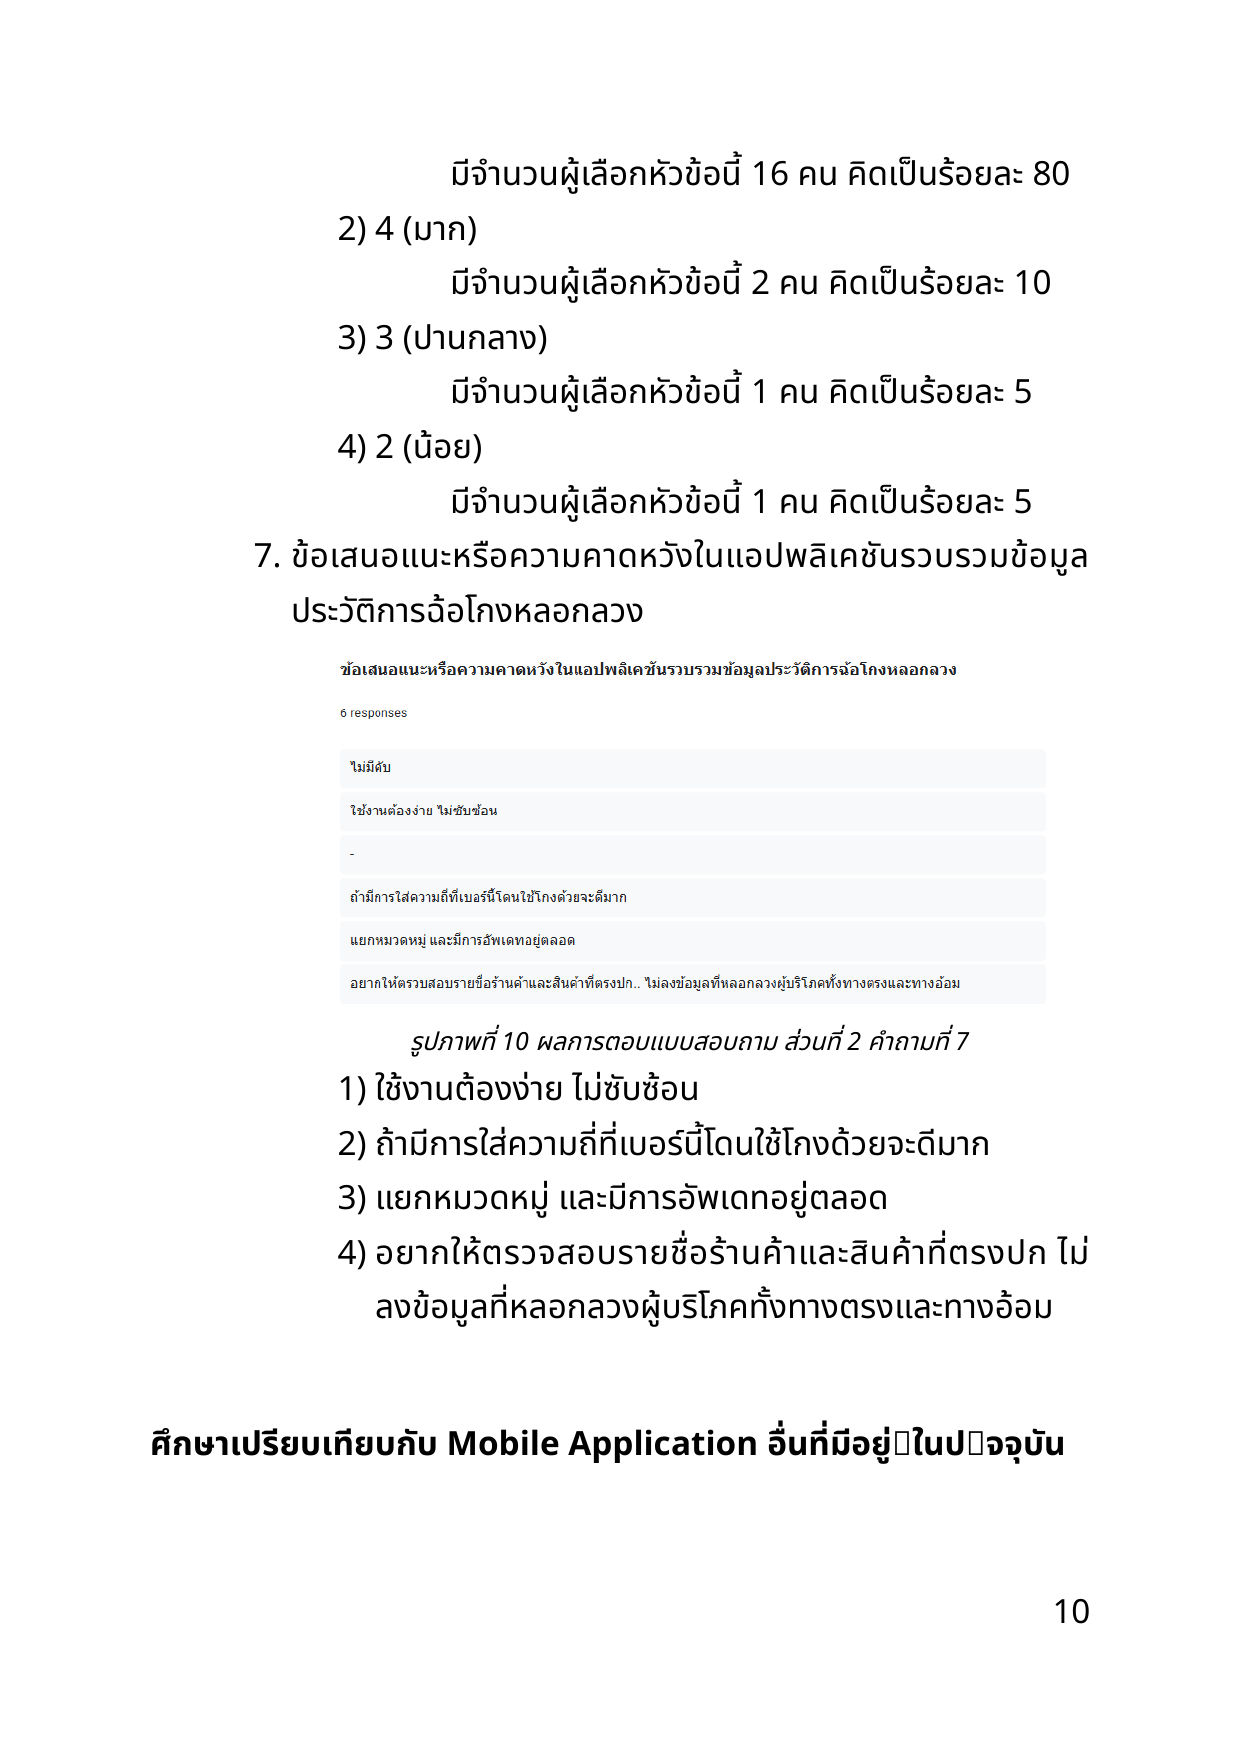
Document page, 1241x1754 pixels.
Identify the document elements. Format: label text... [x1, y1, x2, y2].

list อยากให้ตรวจสอบรายชื่อร้านค้าและสินค้าที่ตรงปก ไม่ลงข้อมูลที่หลอกลวงผู้บริโภคทั้งทางตรงและทางอ้อม [337, 1228, 1090, 1333]
list 2 (น้อย) [337, 423, 1090, 473]
list แยกหมวดหมู่ และมีการอัพเดทอยู่ตลอด [337, 1174, 1090, 1224]
list ใช้งานต้องง่าย ไม่ซับซ้อน [337, 1065, 1090, 1115]
list ถ้ามีการใส่ความถี่ที่เบอร์นี้โดนใช้โกงด้วยจะดีมาก [337, 1119, 1090, 1170]
text ศึกษาเปรียบเทียบกับ Mobile Application อื่นที่มีอยู่ในปจจุบัน [150, 1420, 1090, 1470]
list ข้อเสนอแนะหรือความคาดหวังในแอปพลิเคชันรวบรวมข้อมูลประวัติการฉ้อโกงหลอกลวง [253, 532, 1090, 637]
list มีจำนวนผู้เลือกหัวข้อนี้ 2 คน คิดเป็นร้อยละ 10 [450, 259, 1090, 310]
list มีจำนวนผู้เลือกหัวข้อนี้ 16 คน คิดเป็นร้อยละ 80 [450, 150, 1090, 201]
list 3 (ปานกลาง) [337, 314, 1090, 364]
list มีจำนวนผู้เลือกหัวข้อนี้ 1 คน คิดเป็นร้อยละ 5 [450, 368, 1090, 419]
picture [321, 641, 1060, 1021]
list มีจำนวนผู้เลือกหัวข้อนี้ 1 คน คิดเป็นร้อยละ 5 [450, 477, 1090, 528]
list 4 (มาก) [337, 204, 1090, 255]
